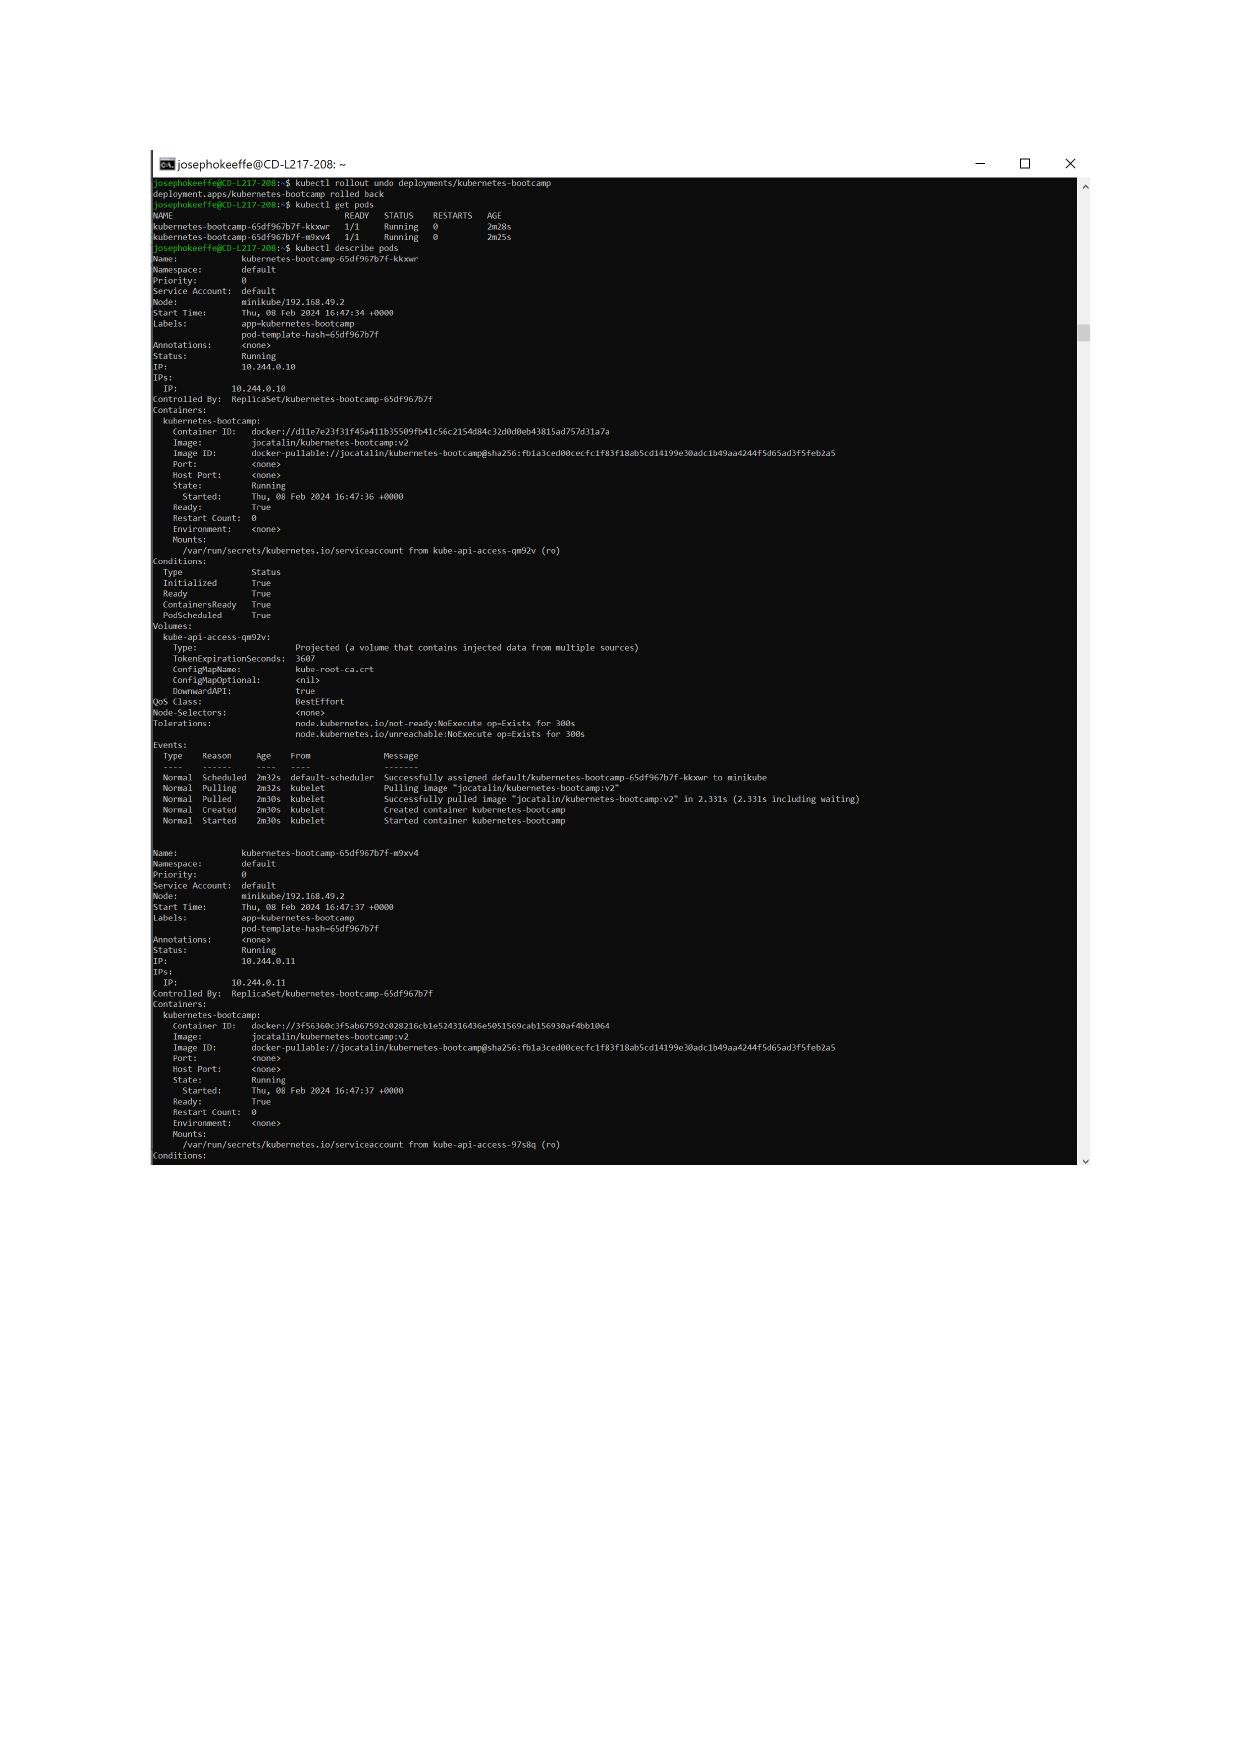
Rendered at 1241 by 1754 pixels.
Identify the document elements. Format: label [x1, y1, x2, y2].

picture [150, 150, 1091, 1165]
